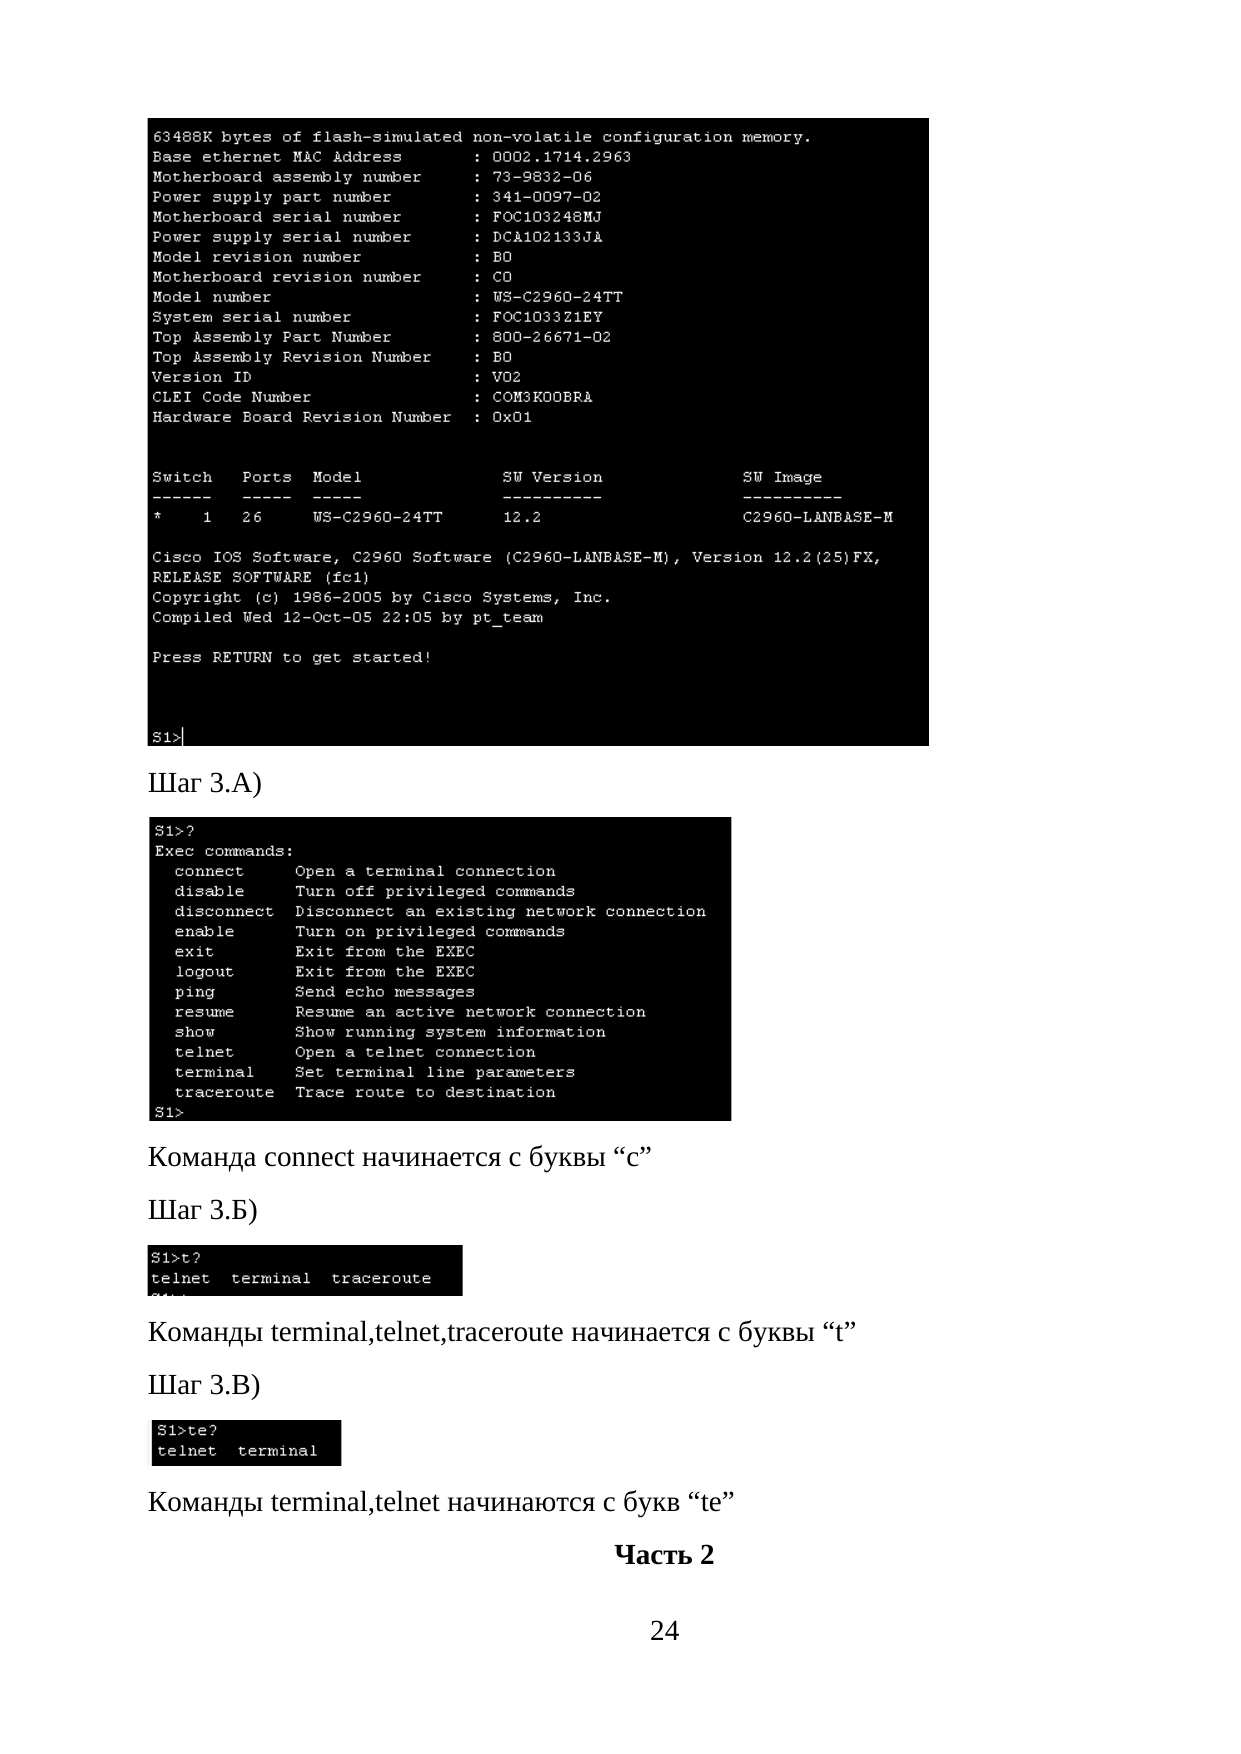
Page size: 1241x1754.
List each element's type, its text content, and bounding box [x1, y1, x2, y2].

text Шаг 3.Б) [148, 1192, 1181, 1226]
picture [147, 118, 929, 746]
picture [147, 817, 732, 1121]
text Команда connect начинается с буквы “c” [148, 1139, 1181, 1173]
text Шаг 3.В) [148, 1367, 1181, 1401]
picture [147, 1245, 463, 1296]
text Команды terminal,telnet начинаются с букв “te” [148, 1484, 1181, 1518]
text Часть 2 [148, 1537, 1181, 1571]
text Шаг 3.А) [148, 765, 1181, 798]
picture [147, 1420, 342, 1466]
text Команды terminal,telnet,traceroute начинается с буквы “t” [148, 1314, 1181, 1348]
